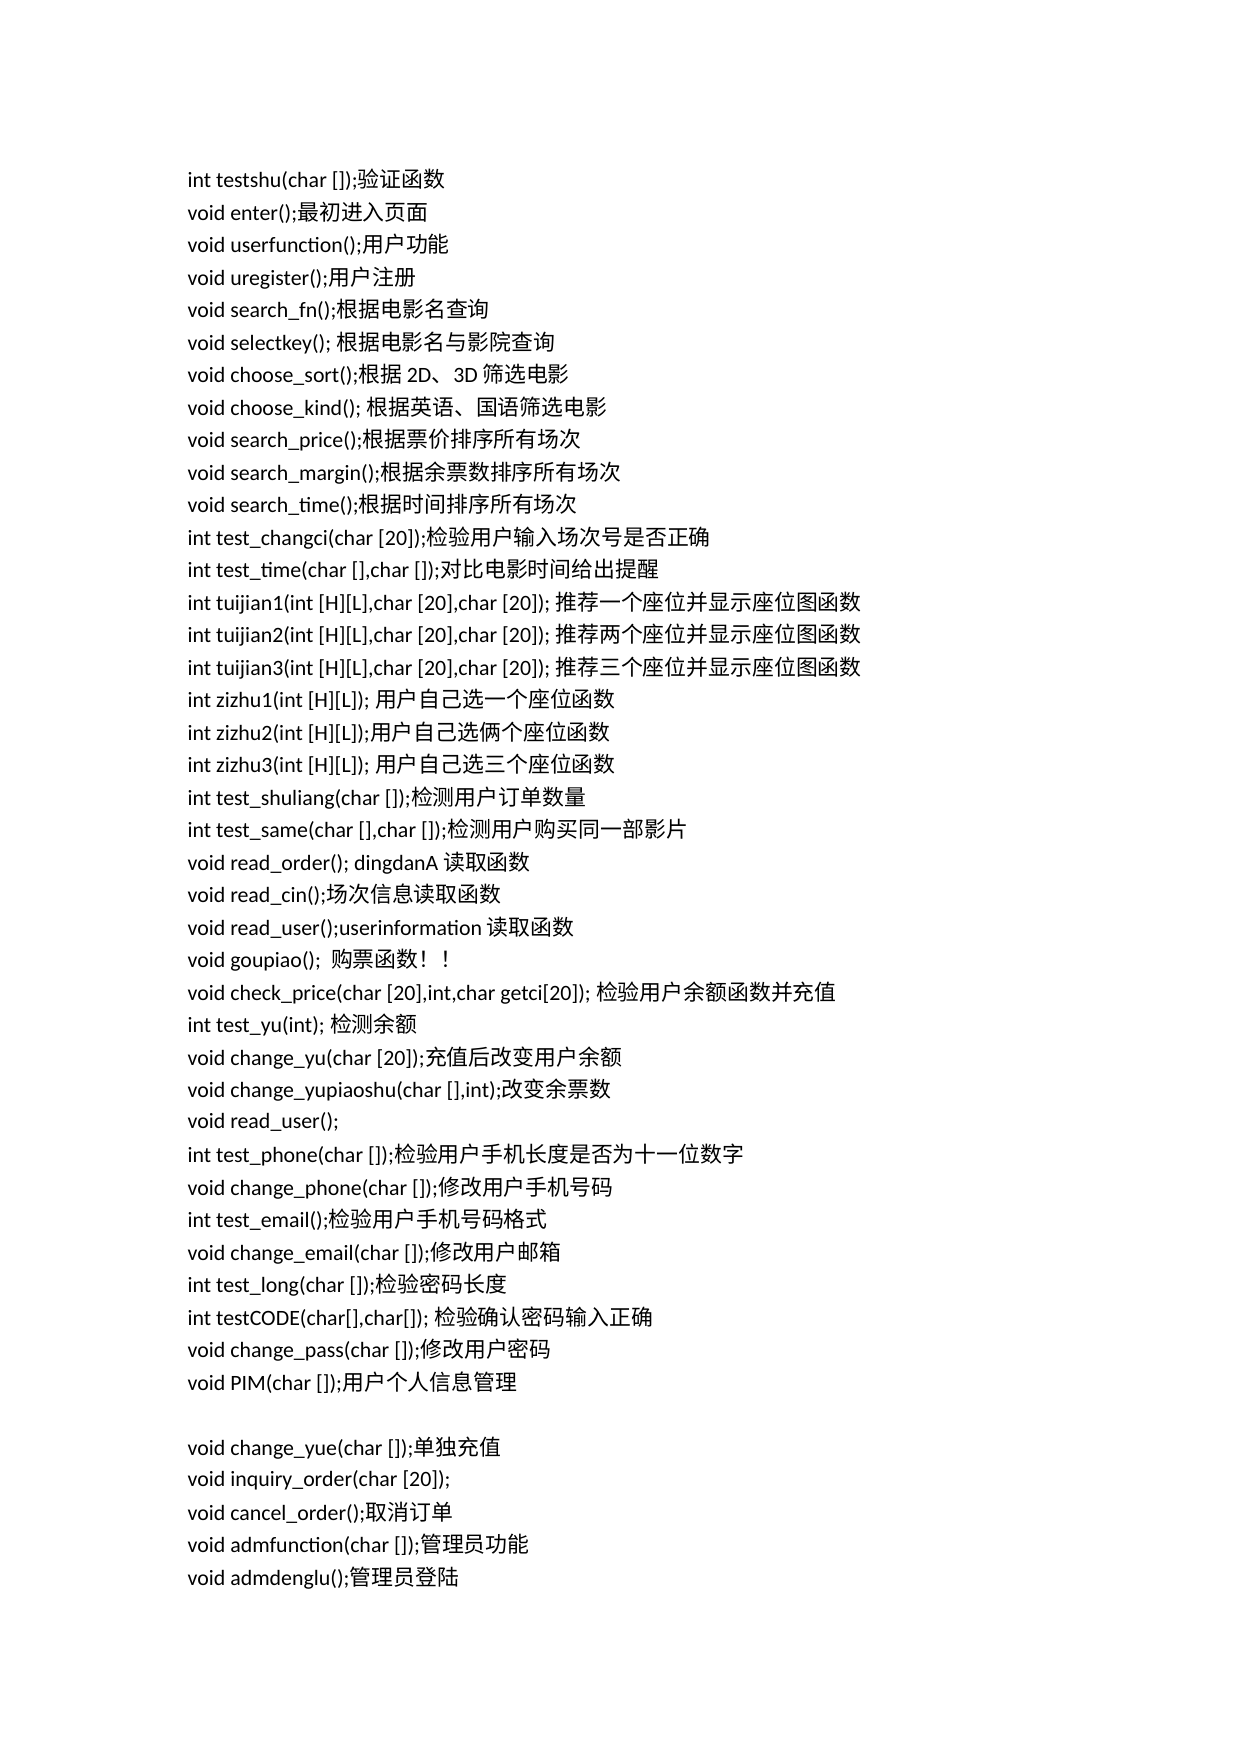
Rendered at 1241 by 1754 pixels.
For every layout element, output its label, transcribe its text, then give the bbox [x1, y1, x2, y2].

text void read_cin();场次信息读取函数 [187, 877, 1053, 909]
text int testshu(char []);验证函数 [187, 162, 1053, 194]
text int test_long(char []);检验密码长度 [187, 1267, 1053, 1299]
text int test_time(char [],char []);对比电影时间给出提醒 [187, 552, 1053, 584]
text void change_yu(char [20]);充值后改变用户余额 [187, 1039, 1053, 1072]
text void read_order(); dingdanA读取函数 [187, 844, 1053, 877]
text void search_time();根据时间排序所有场次 [187, 487, 1053, 519]
text void read_user(); [187, 1104, 1053, 1137]
text void check_price(char [20],int,char getci[20]); 检验用户余额函数并充值 [187, 974, 1053, 1007]
text int zizhu2(int [H][L]);用户自己选俩个座位函数 [187, 714, 1053, 747]
text int tuijian2(int [H][L],char [20],char [20]); 推荐两个座位并显示座位图函数 [187, 617, 1053, 649]
text int zizhu3(int [H][L]); 用户自己选三个座位函数 [187, 747, 1053, 779]
text void uregister();用户注册 [187, 259, 1053, 292]
text void cancel_order();取消订单 [187, 1494, 1053, 1527]
text void inquiry_order(char [20]); [187, 1462, 1053, 1494]
text void change_pass(char []);修改用户密码 [187, 1332, 1053, 1364]
text void change_email(char []);修改用户邮箱 [187, 1234, 1053, 1267]
text void read_user();userinformation读取函数 [187, 909, 1053, 942]
text int testCODE(char[],char[]); 检验确认密码输入正确 [187, 1299, 1053, 1332]
text int zizhu1(int [H][L]); 用户自己选一个座位函数 [187, 682, 1053, 714]
text int test_yu(int); 检测余额 [187, 1007, 1053, 1039]
text int test_phone(char []);检验用户手机长度是否为十一位数字 [187, 1137, 1053, 1169]
text void admfunction(char []);管理员功能 [187, 1527, 1053, 1559]
text void change_yupiaoshu(char [],int);改变余票数 [187, 1072, 1053, 1104]
text void choose_sort();根据2D、3D筛选电影 [187, 357, 1053, 389]
text int test_same(char [],char []);检测用户购买同一部影片 [187, 812, 1053, 844]
text int tuijian1(int [H][L],char [20],char [20]); 推荐一个座位并显示座位图函数 [187, 584, 1053, 617]
text void goupiao(); 购票函数！！ [187, 942, 1053, 974]
text int test_email();检验用户手机号码格式 [187, 1202, 1053, 1234]
text int tuijian3(int [H][L],char [20],char [20]); 推荐三个座位并显示座位图函数 [187, 649, 1053, 682]
text void userfunction();用户功能 [187, 227, 1053, 259]
text void search_fn();根据电影名查询 [187, 292, 1053, 324]
text int test_changci(char [20]);检验用户输入场次号是否正确 [187, 519, 1053, 552]
text void choose_kind(); 根据英语、国语筛选电影 [187, 389, 1053, 422]
text void change_yue(char []);单独充值 [187, 1429, 1053, 1462]
text void selectkey(); 根据电影名与影院查询 [187, 324, 1053, 357]
text void enter();最初进入页面 [187, 194, 1053, 227]
text void search_price();根据票价排序所有场次 [187, 422, 1053, 454]
text void admdenglu();管理员登陆 [187, 1559, 1053, 1592]
text void search_margin();根据余票数排序所有场次 [187, 454, 1053, 487]
text void PIM(char []);用户个人信息管理 [187, 1364, 1053, 1397]
text int test_shuliang(char []);检测用户订单数量 [187, 779, 1053, 812]
text void change_phone(char []);修改用户手机号码 [187, 1169, 1053, 1202]
